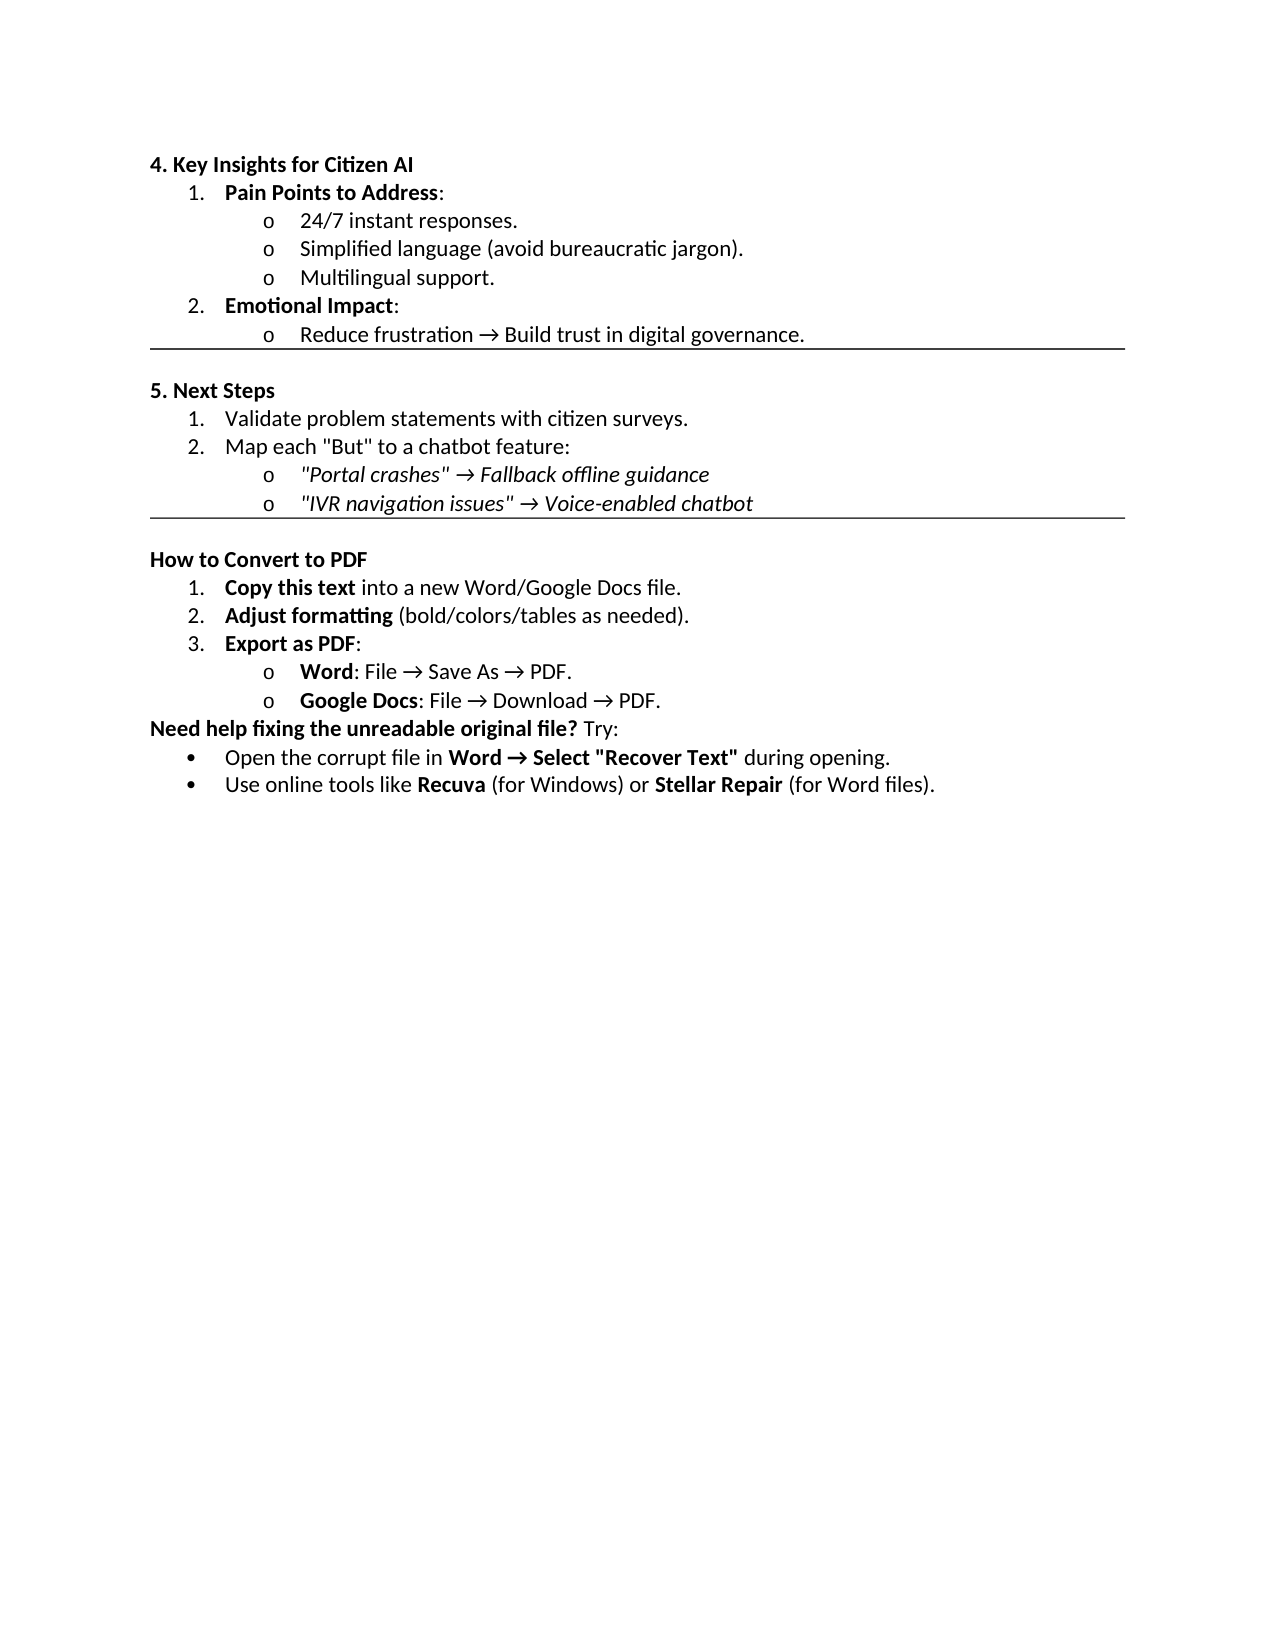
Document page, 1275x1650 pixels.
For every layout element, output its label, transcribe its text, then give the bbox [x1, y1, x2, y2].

list Use online tools like Recuva (for Windows) or Stellar Repair (for Word files). [187, 771, 1125, 799]
list Reduce frustration → Build trust in digital governance. [262, 320, 1125, 348]
text Need help fixing the unreadable original file? Try: [150, 714, 1125, 743]
list Validate problem statements with citizen surveys. [187, 404, 1125, 432]
text 4. Key Insights for Citizen AI [150, 150, 1125, 178]
list Export as PDF: [187, 629, 1125, 657]
list 24/7 instant responses. [262, 206, 1125, 234]
list Copy this text into a new Word/Google Docs file. [187, 573, 1125, 601]
list Adjust formatting (bold/colors/tables as needed). [187, 601, 1125, 629]
list Google Docs: File → Download → PDF. [262, 686, 1125, 714]
list Map each "But" to a chatbot feature: [187, 432, 1125, 460]
list "Portal crashes" → Fallback offline guidance [262, 460, 1125, 489]
text How to Convert to PDF [150, 545, 1125, 573]
list Emotional Impact: [187, 292, 1125, 320]
list "IVR navigation issues" → Voice-enabled chatbot [262, 489, 1125, 517]
list Word: File → Save As → PDF. [262, 657, 1125, 686]
list Open the corrupt file in Word → Select "Recover Text" during opening. [187, 743, 1125, 771]
list Multilingual support. [262, 263, 1125, 292]
text 5. Next Steps [150, 376, 1125, 404]
list Simplified language (avoid bureaucratic jargon). [262, 234, 1125, 263]
list Pain Points to Address: [187, 178, 1125, 206]
